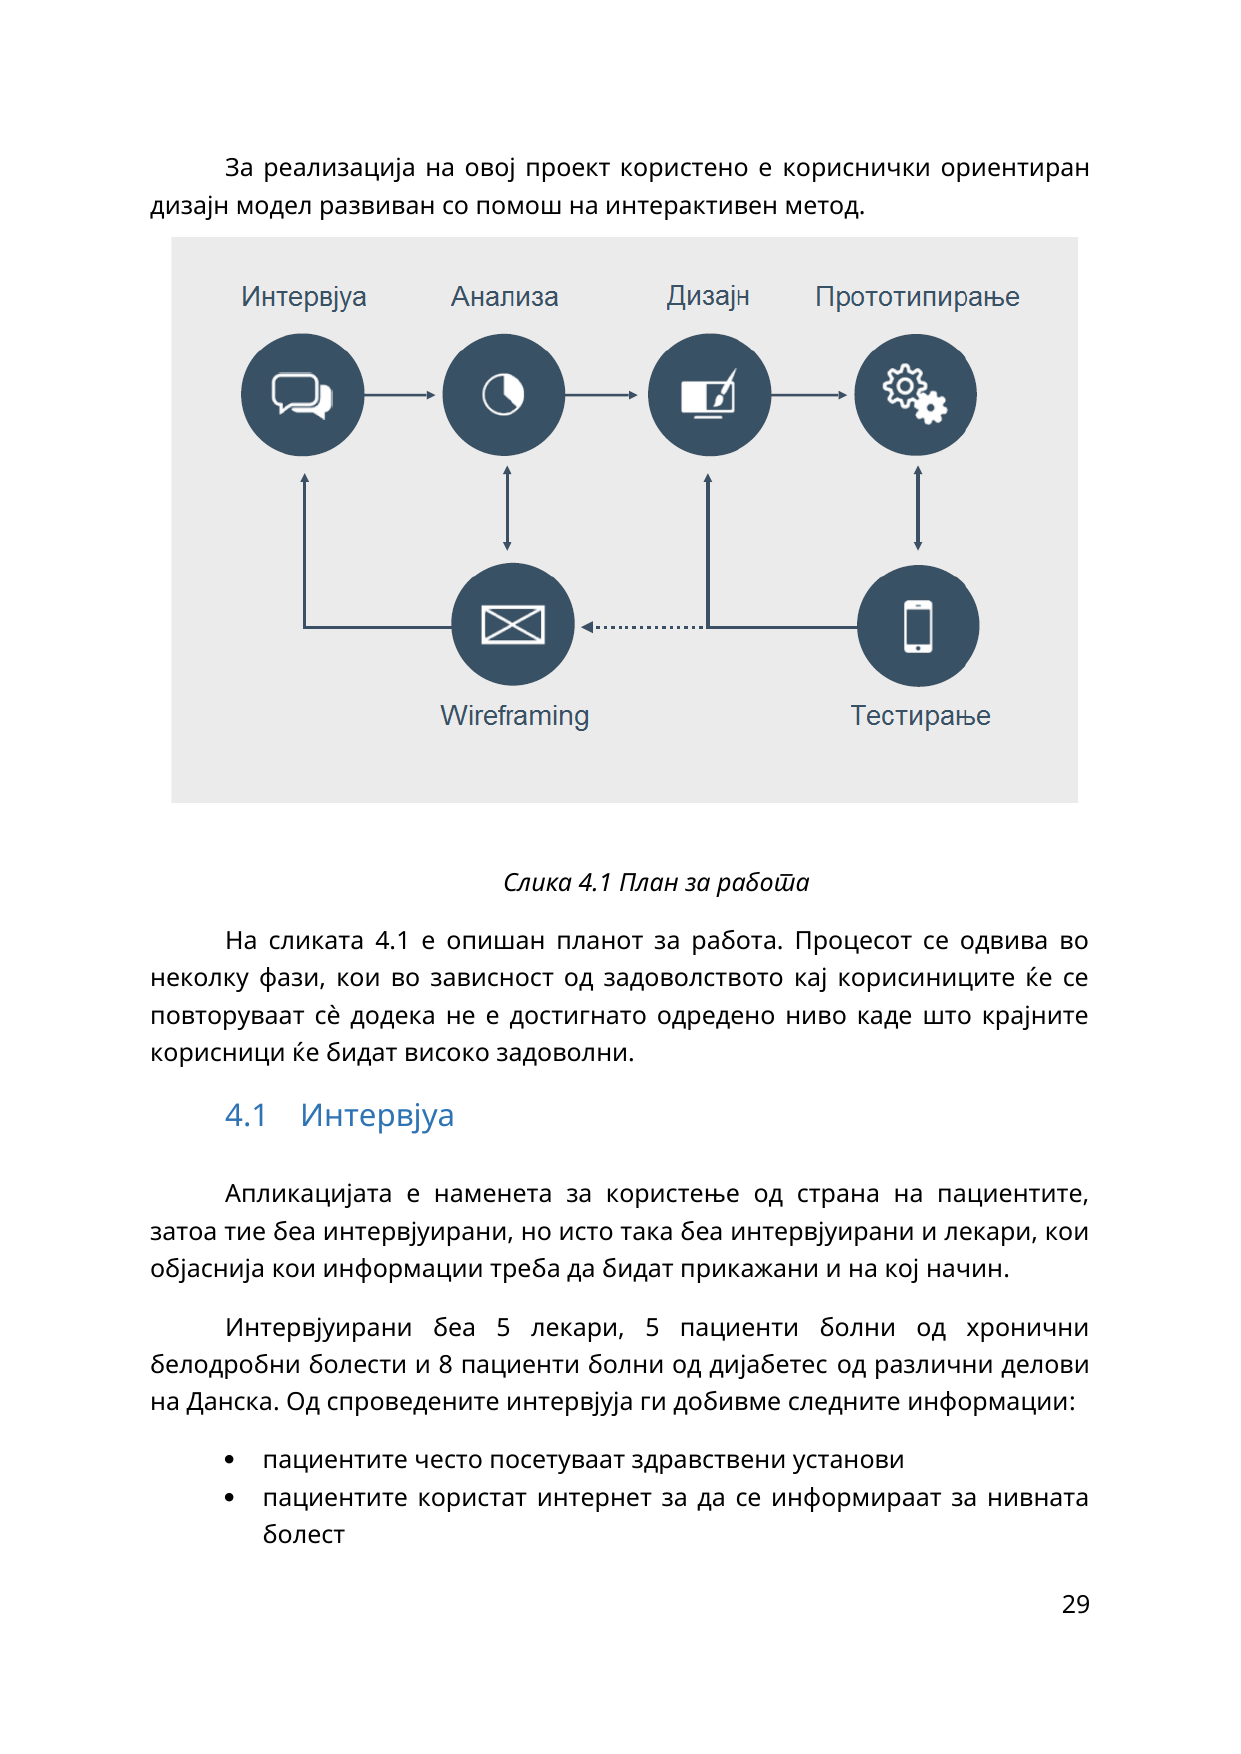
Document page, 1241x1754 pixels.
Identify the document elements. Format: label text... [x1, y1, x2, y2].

picture [171, 237, 1079, 803]
text За реализација на овој проект користено е кориснички ориентиран дизајн модел развиван со помош на интерактивен метод. [150, 150, 1090, 221]
text На сликата 4.1 е опишан планот за работа. Процесот се одвива во неколку фази, кои во зависност од задоволството кај корисиниците ќе се повторуваат сѐ додека не е достигнато одредено ниво каде што крајните корисници ќе бидат високо задоволни. [150, 923, 1090, 1069]
text Апликацијата е наменета за користење од страна на пациентите, затоа тие беа интервјуирани, но исто така беа интервјуирани и лекари, кои објаснија кои информации треба да бидат прикажани и на кој начин. [150, 1176, 1090, 1285]
list пациентите често посетуваат здравствени установи [225, 1442, 1090, 1476]
subtitle Интервјуа [225, 1093, 1090, 1136]
text Интервјуирани беа 5 лекари, 5 пациенти болни од хронични белодробни болести и 8 пациенти болни од дијабетес од различни делови на Данска. Од спроведените интервјуја ги добивме следните информации: [150, 1309, 1090, 1418]
list пациентите користат интернет за да се информираат за нивната болест [225, 1479, 1090, 1551]
